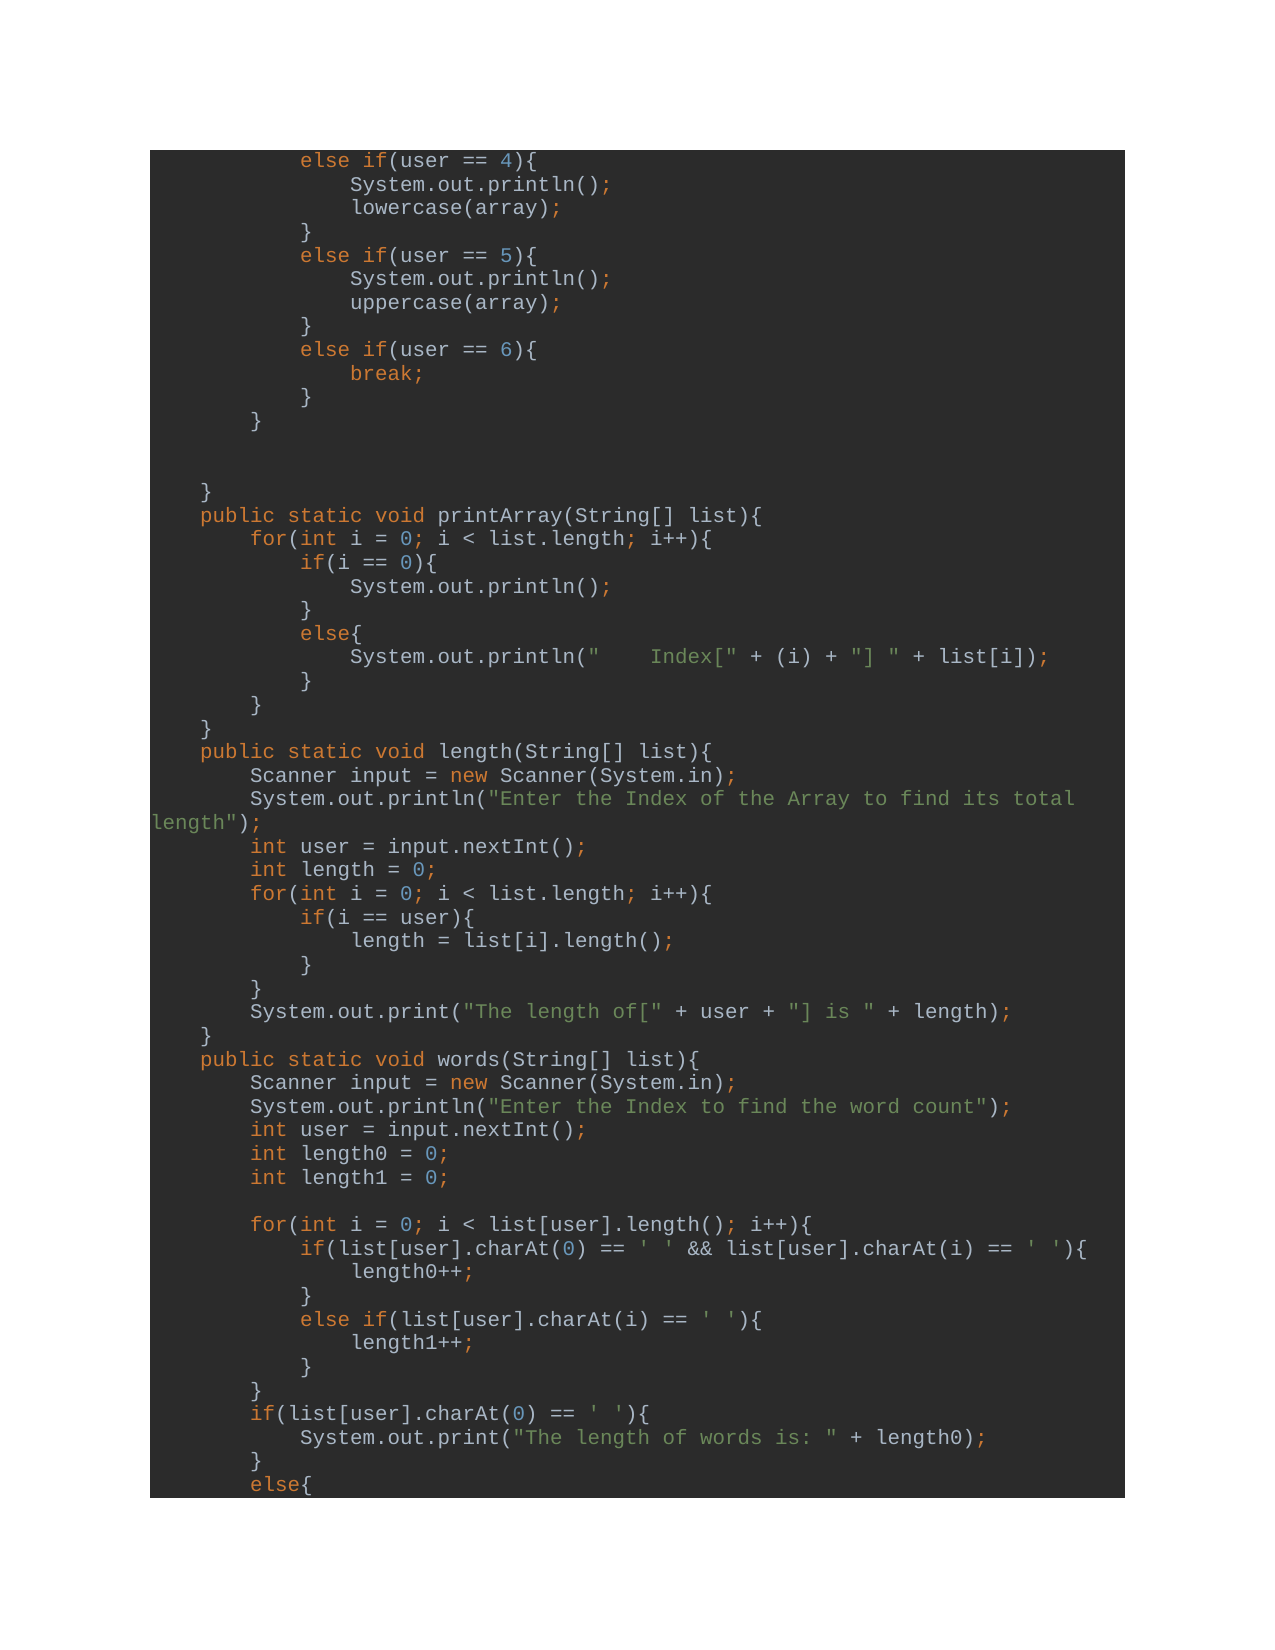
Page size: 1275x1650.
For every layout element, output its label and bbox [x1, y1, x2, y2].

text [150, 150, 1125, 1498]
